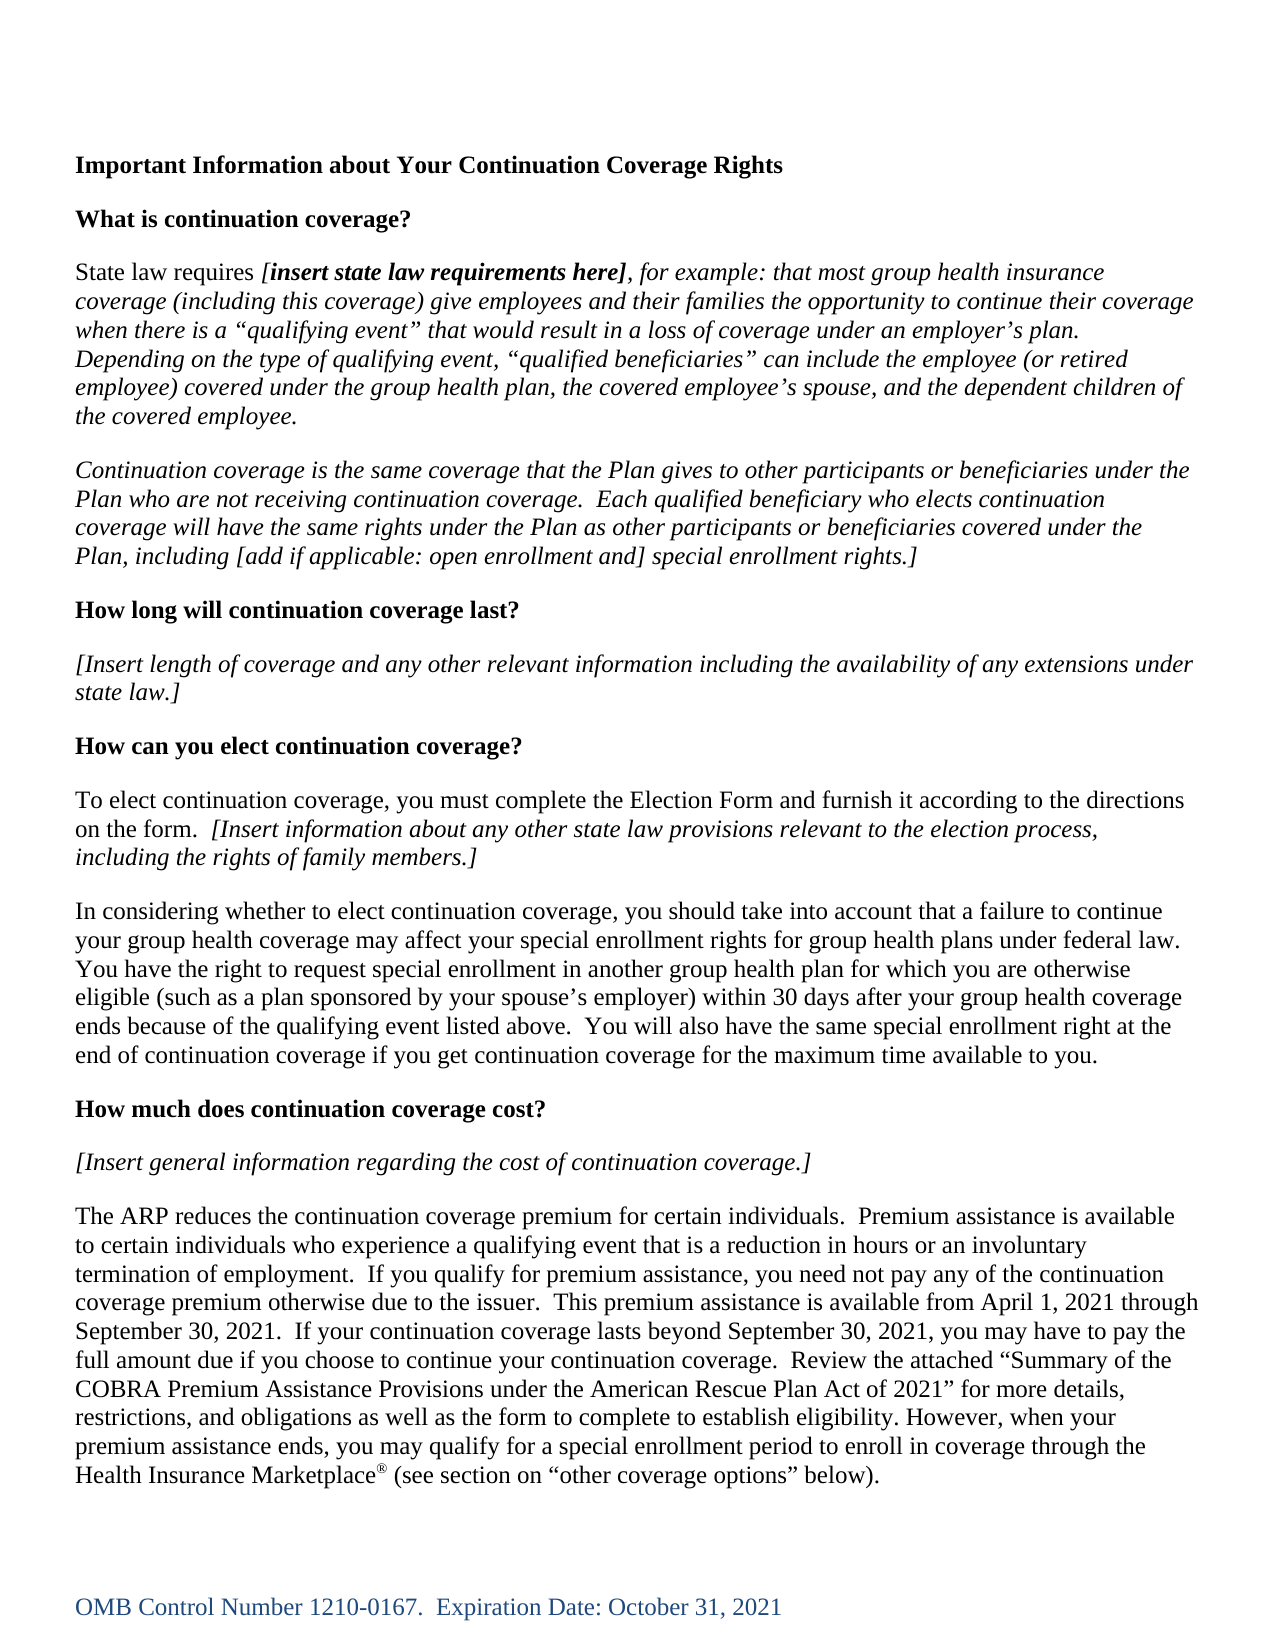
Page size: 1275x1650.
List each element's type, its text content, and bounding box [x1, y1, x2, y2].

text State law requires [insert state law requirements here], for example: that most group health insurance coverage (including this coverage) give employees and their families the opportunity to continue their coverage when there is a “qualifying event” that would result in a loss of coverage under an employer’s plan. Depending on the type of qualifying event, “qualified beneficiaries” can include the employee (or retired employee) covered under the group health plan, the covered employee’s spouse, and the dependent children of the covered employee. [75, 257, 1200, 430]
subtitle How much does continuation coverage cost? [75, 1094, 1200, 1122]
subtitle How can you elect continuation coverage? [75, 731, 1200, 760]
subtitle What is continuation coverage? [75, 204, 1200, 232]
text To elect continuation coverage, you must complete the Election Form and furnish it according to the directions on the form. [Insert information about any other state law provisions relevant to the election process, including the rights of family members.] [75, 785, 1200, 871]
text [Insert length of coverage and any other relevant information including the availability of any extensions under state law.] [75, 649, 1200, 706]
text Continuation coverage is the same coverage that the Plan gives to other participants or beneficiaries under the Plan who are not receiving continuation coverage. Each qualified beneficiary who elects continuation coverage will have the same rights under the Plan as other participants or beneficiaries covered under the Plan, including [add if applicable: open enrollment and] special enrollment rights.] [75, 455, 1200, 570]
text [Insert general information regarding the cost of continuation coverage.] [75, 1147, 1200, 1176]
text The ARP reduces the continuation coverage premium for certain individuals. Premium assistance is available to certain individuals who experience a qualifying event that is a reduction in hours or an involuntary termination of employment. If you qualify for premium assistance, you need not pay any of the continuation coverage premium otherwise due to the issuer. This premium assistance is available from April 1, 2021 through September 30, 2021. If your continuation coverage lasts beyond September 30, 2021, you may have to pay the full amount due if you choose to continue your continuation coverage. Review the attached “Summary of the COBRA Premium Assistance Provisions under the American Rescue Plan Act of 2021” for more details, restrictions, and obligations as well as the form to complete to establish eligibility. However, when your premium assistance ends, you may qualify for a special enrollment period to enroll in coverage through the Health Insurance Marketplace® (see section on “other coverage options” below). [75, 1201, 1200, 1489]
text In considering whether to elect continuation coverage, you should take into account that a failure to continue your group health coverage may affect your special enrollment rights for group health plans under federal law. You have the right to request special enrollment in another group health plan for which you are otherwise eligible (such as a plan sponsored by your spouse’s employer) within 30 days after your group health coverage ends because of the qualifying event listed above. You will also have the same special enrollment right at the end of continuation coverage if you get continuation coverage for the maximum time available to you. [75, 896, 1200, 1069]
subtitle How long will continuation coverage last? [75, 595, 1200, 624]
subtitle Important Information about Your Continuation Coverage Rights [75, 150, 1200, 179]
